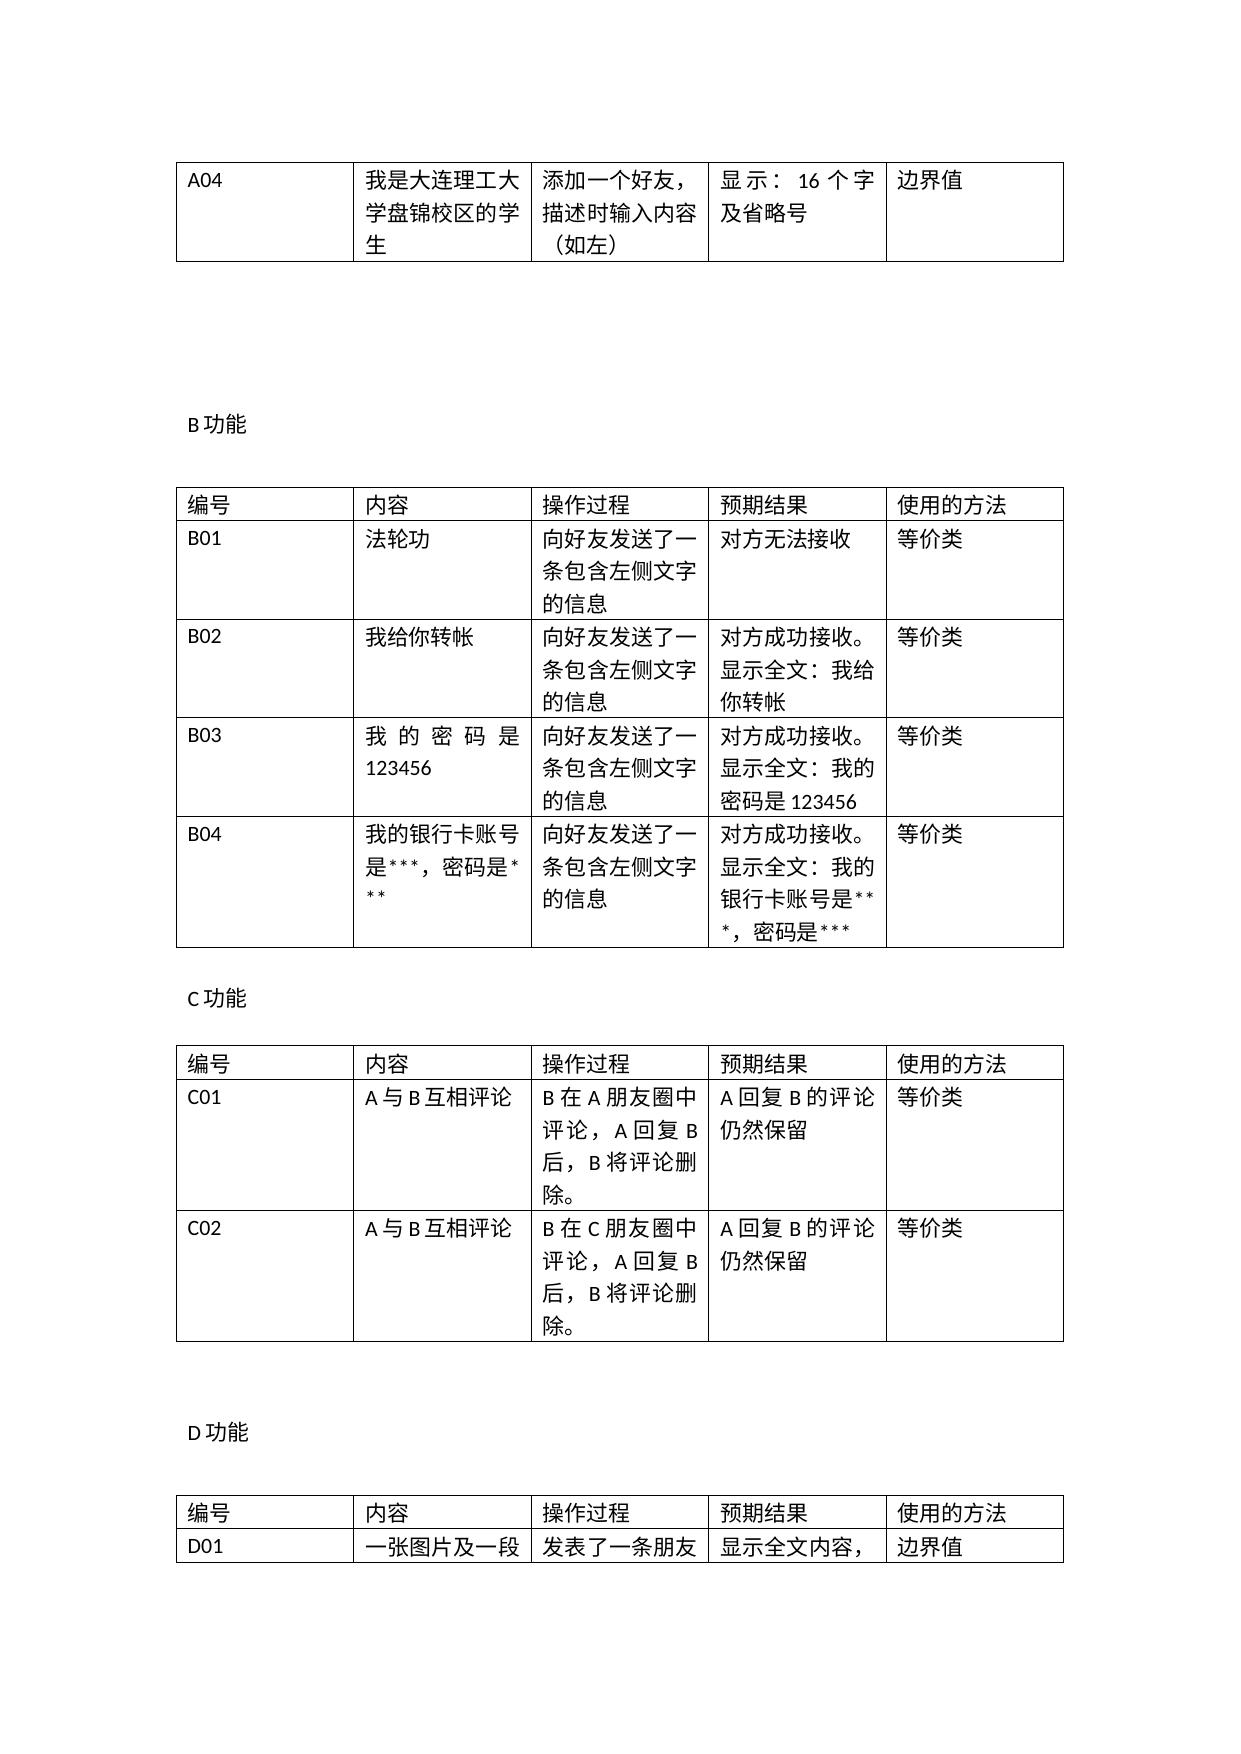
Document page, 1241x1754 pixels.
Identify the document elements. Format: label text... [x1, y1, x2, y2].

table_cell D01 [177, 1529, 353, 1562]
table_cell C02 [177, 1211, 353, 1341]
table_header 使用的方法 [887, 1496, 1063, 1528]
table_cell 向好友发送了一条包含左侧文字的信息 [532, 521, 708, 619]
table_cell 一张图片及一段4行的文字 [354, 1529, 531, 1562]
table_cell A与B互相评论 [354, 1080, 531, 1210]
table_header 使用的方法 [887, 1046, 1063, 1079]
table_header 预期结果 [709, 1046, 886, 1079]
table_cell 添加一个好友，描述时输入内容（如左） [532, 163, 708, 261]
table_cell 等价类 [887, 620, 1063, 717]
table_cell A回复B的评论仍然保留 [709, 1211, 886, 1341]
table_cell 我给你转帐 [354, 620, 531, 717]
table_cell 向好友发送了一条包含左侧文字的信息 [532, 620, 708, 717]
table_cell 对方无法接收 [709, 521, 886, 619]
table_cell B在C朋友圈中评论，A回复B后，B将评论删除。 [532, 1211, 708, 1341]
table_header 内容 [354, 488, 531, 520]
table_cell 我的银行卡账号是***，密码是*** [354, 817, 531, 947]
table_cell 等价类 [887, 817, 1063, 947]
table_header 编号 [177, 1496, 353, 1528]
table_cell A回复B的评论仍然保留 [709, 1080, 886, 1210]
table_cell B03 [177, 718, 353, 816]
table_cell 显示全文内容，以及所上传的图片 [709, 1529, 886, 1562]
table_cell 等价类 [887, 521, 1063, 619]
table_header 使用的方法 [887, 488, 1063, 520]
table_cell 对方成功接收。显示全文：我的银行卡账号是***，密码是*** [709, 817, 886, 947]
table_cell 等价类 [887, 1211, 1063, 1341]
table_cell C01 [177, 1080, 353, 1210]
table_cell 向好友发送了一条包含左侧文字的信息 [532, 718, 708, 816]
table_header 操作过程 [532, 1046, 708, 1079]
table_header 编号 [177, 488, 353, 520]
table_cell B01 [177, 521, 353, 619]
table_cell A04 [177, 163, 353, 261]
table_cell 我的密码是123456 [354, 718, 531, 816]
text C功能 [187, 980, 1053, 1013]
table_header 编号 [177, 1046, 353, 1079]
table_cell B04 [177, 817, 353, 947]
table_header 预期结果 [709, 488, 886, 520]
table_cell 我是大连理工大学盘锦校区的学生 [354, 163, 531, 261]
table_cell B02 [177, 620, 353, 717]
table_cell 边界值 [887, 163, 1063, 261]
table_header 操作过程 [532, 1496, 708, 1528]
table_header 操作过程 [532, 488, 708, 520]
table_cell 等价类 [887, 1080, 1063, 1210]
table_cell B在A朋友圈中评论，A回复B后，B将评论删除。 [532, 1080, 708, 1210]
table_header 内容 [354, 1046, 531, 1079]
table_cell 显示：16个字及省略号 [709, 163, 886, 261]
table_cell 对方成功接收。显示全文：我给你转帐 [709, 620, 886, 717]
table_cell 对方成功接收。显示全文：我的密码是123456 [709, 718, 886, 816]
text B功能 [187, 407, 1053, 439]
table_header 预期结果 [709, 1496, 886, 1528]
table_header 内容 [354, 1496, 531, 1528]
table_cell 法轮功 [354, 521, 531, 619]
table_cell 等价类 [887, 718, 1063, 816]
text D功能 [187, 1414, 1053, 1447]
table_cell 向好友发送了一条包含左侧文字的信息 [532, 817, 708, 947]
table_cell 发表了一条朋友圈，内容如左 [532, 1529, 708, 1562]
table_cell 边界值 [887, 1529, 1063, 1562]
table_cell A与B互相评论 [354, 1211, 531, 1341]
